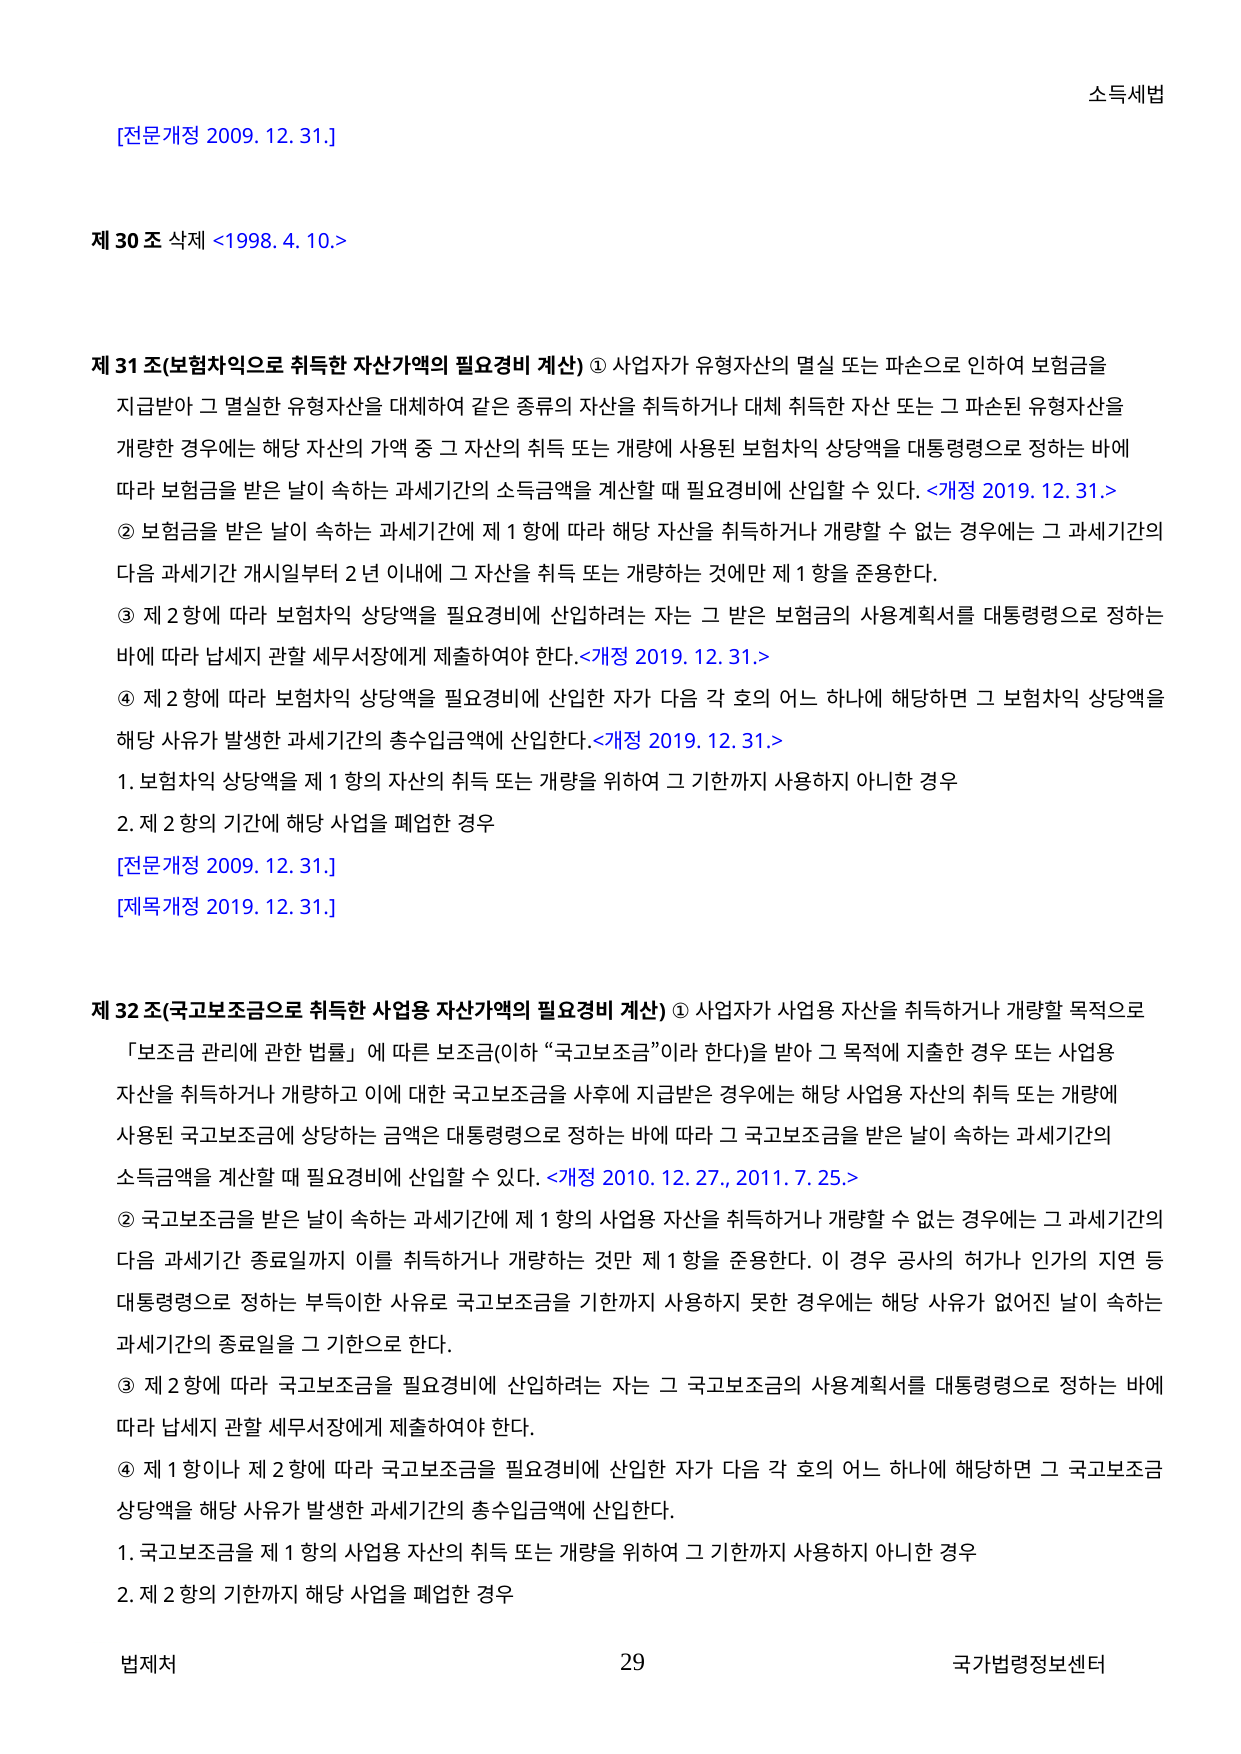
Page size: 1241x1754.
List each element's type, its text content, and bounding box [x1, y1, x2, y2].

text 제32조(국고보조금으로 취득한 사업용 자산가액의 필요경비 계산) ① 사업자가 사업용 자산을 취득하거나 개량할 목적으로 「보조금 관리에 관한 법률」에 따른 보조금(이하 “국고보조금”이라 한다)을 받아 그 목적에 지출한 경우 또는 사업용 자산을 취득하거나 개량하고 이에 대한 국고보조금을 사후에 지급받은 경우에는 해당 사업용 자산의 취득 또는 개량에 사용된 국고보조금에 상당하는 금액은 대통령령으로 정하는 바에 따라 그 국고보조금을 받은 날이 속하는 과세기간의 소득금액을 계산할 때 필요경비에 산입할 수 있다. <개정 2010. 12. 27., 2011. 7. 25.> [92, 983, 1165, 1192]
text ④ 제2항에 따라 보험차익 상당액을 필요경비에 산입한 자가 다음 각 호의 어느 하나에 해당하면 그 보험차익 상당액을 해당 사유가 발생한 과세기간의 총수입금액에 산입한다.<개정 2019. 12. 31.> [117, 671, 1165, 754]
text ④ 제1항이나 제2항에 따라 국고보조금을 필요경비에 산입한 자가 다음 각 호의 어느 하나에 해당하면 그 국고보조금 상당액을 해당 사유가 발생한 과세기간의 총수입금액에 산입한다. [117, 1442, 1165, 1525]
text ② 국고보조금을 받은 날이 속하는 과세기간에 제1항의 사업용 자산을 취득하거나 개량할 수 없는 경우에는 그 과세기간의 다음 과세기간 종료일까지 이를 취득하거나 개량하는 것만 제1항을 준용한다. 이 경우 공사의 허가나 인가의 지연 등 대통령령으로 정하는 부득이한 사유로 국고보조금을 기한까지 사용하지 못한 경우에는 해당 사유가 없어진 날이 속하는 과세기간의 종료일을 그 기한으로 한다. [117, 1192, 1165, 1358]
text ③ 제2항에 따라 보험차익 상당액을 필요경비에 산입하려는 자는 그 받은 보험금의 사용계획서를 대통령령으로 정하는 바에 따라 납세지 관할 세무서장에게 제출하여야 한다.<개정 2019. 12. 31.> [117, 587, 1165, 671]
text 제30조 삭제 <1998. 4. 10.> [92, 212, 1165, 254]
text 1. 보험차익 상당액을 제1항의 자산의 취득 또는 개량을 위하여 그 기한까지 사용하지 아니한 경우 [117, 754, 1165, 796]
text ③ 제2항에 따라 국고보조금을 필요경비에 산입하려는 자는 그 국고보조금의 사용계획서를 대통령령으로 정하는 바에 따라 납세지 관할 세무서장에게 제출하여야 한다. [117, 1358, 1165, 1442]
text [전문개정 2009. 12. 31.] [117, 108, 1165, 150]
text [전문개정 2009. 12. 31.] [117, 837, 1165, 879]
text [제목개정 2019. 12. 31.] [117, 879, 1165, 921]
text 1. 국고보조금을 제1항의 사업용 자산의 취득 또는 개량을 위하여 그 기한까지 사용하지 아니한 경우 [117, 1525, 1165, 1567]
text 2. 제2항의 기간에 해당 사업을 폐업한 경우 [117, 796, 1165, 837]
text 제31조(보험차익으로 취득한 자산가액의 필요경비 계산) ① 사업자가 유형자산의 멸실 또는 파손으로 인하여 보험금을 지급받아 그 멸실한 유형자산을 대체하여 같은 종류의 자산을 취득하거나 대체 취득한 자산 또는 그 파손된 유형자산을 개량한 경우에는 해당 자산의 가액 중 그 자산의 취득 또는 개량에 사용된 보험차익 상당액을 대통령령으로 정하는 바에 따라 보험금을 받은 날이 속하는 과세기간의 소득금액을 계산할 때 필요경비에 산입할 수 있다. <개정 2019. 12. 31.> [92, 337, 1165, 504]
text ② 보험금을 받은 날이 속하는 과세기간에 제1항에 따라 해당 자산을 취득하거나 개량할 수 없는 경우에는 그 과세기간의 다음 과세기간 개시일부터 2년 이내에 그 자산을 취득 또는 개량하는 것에만 제1항을 준용한다. [117, 504, 1165, 587]
text 2. 제2항의 기한까지 해당 사업을 폐업한 경우 [117, 1567, 1165, 1608]
